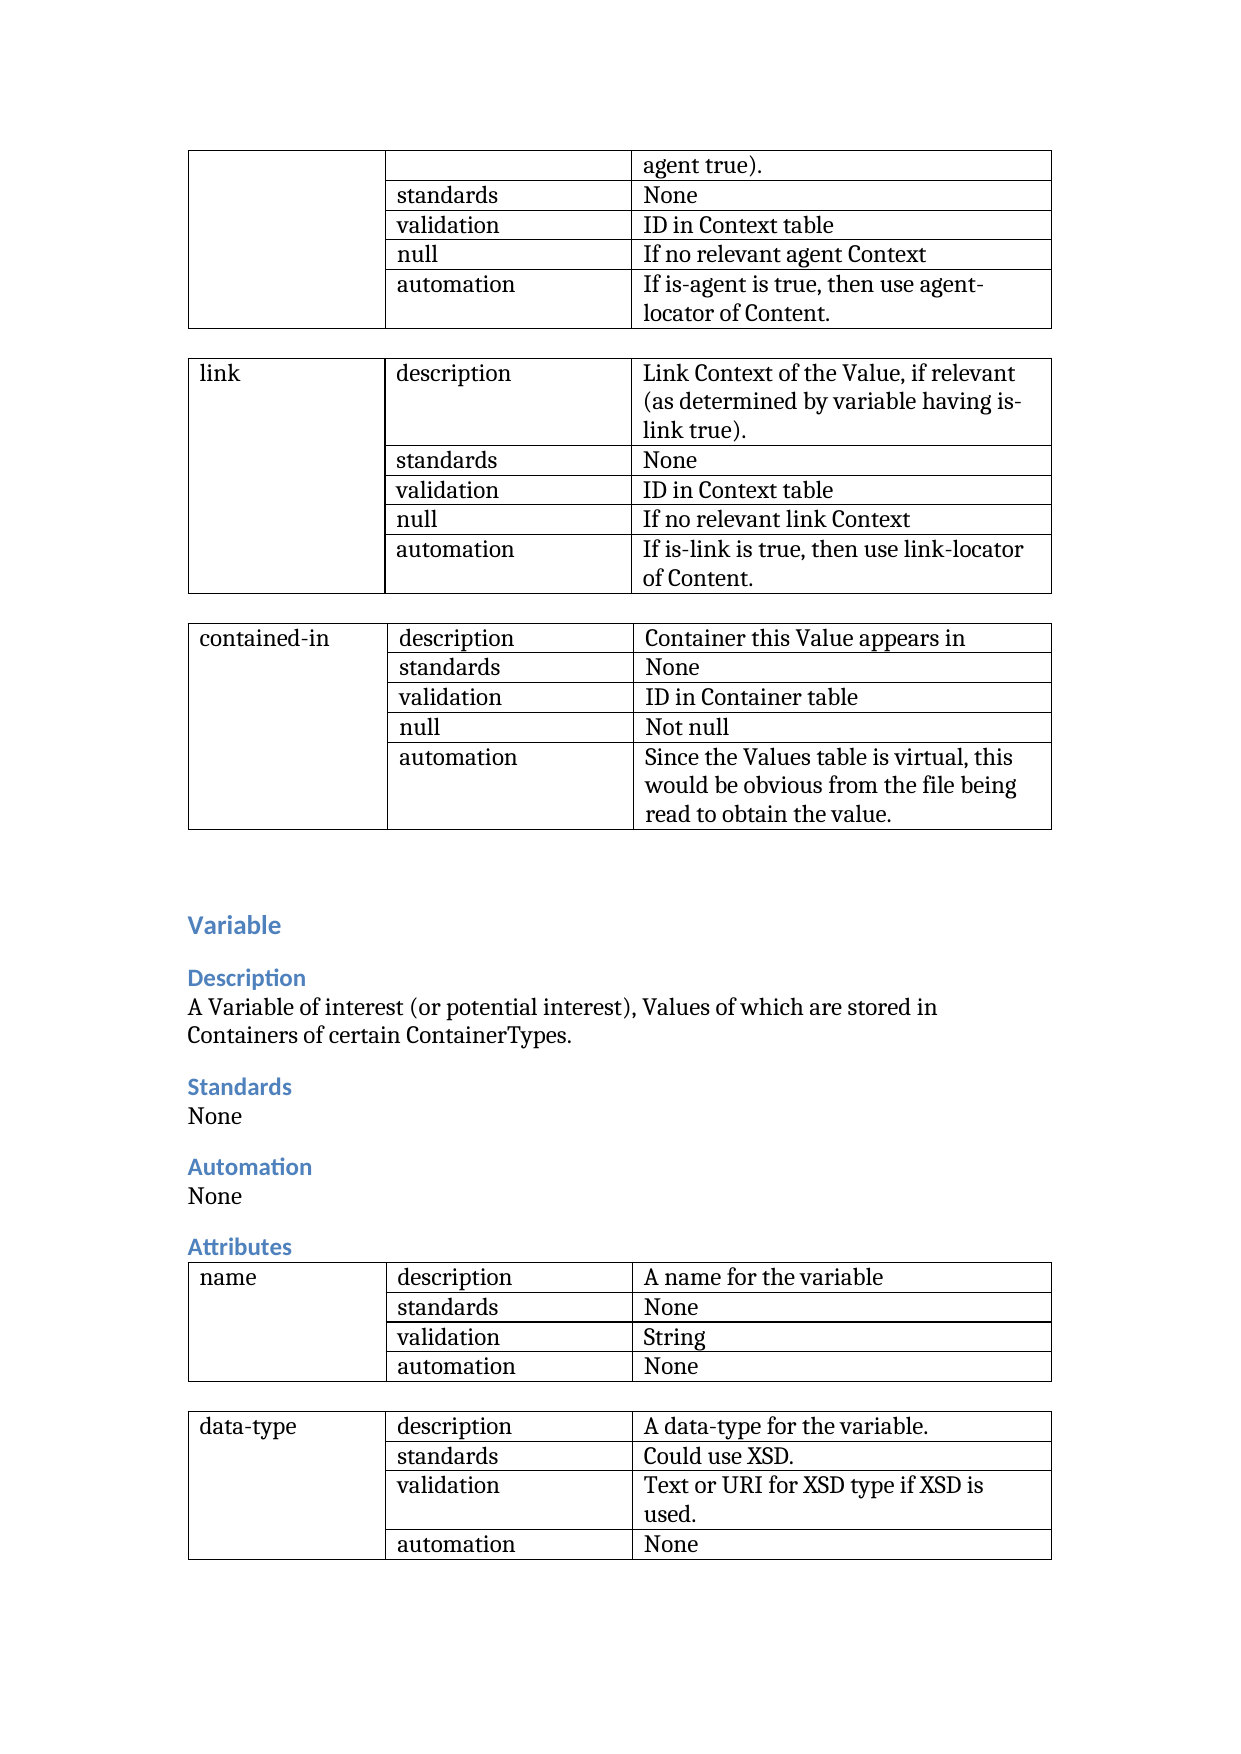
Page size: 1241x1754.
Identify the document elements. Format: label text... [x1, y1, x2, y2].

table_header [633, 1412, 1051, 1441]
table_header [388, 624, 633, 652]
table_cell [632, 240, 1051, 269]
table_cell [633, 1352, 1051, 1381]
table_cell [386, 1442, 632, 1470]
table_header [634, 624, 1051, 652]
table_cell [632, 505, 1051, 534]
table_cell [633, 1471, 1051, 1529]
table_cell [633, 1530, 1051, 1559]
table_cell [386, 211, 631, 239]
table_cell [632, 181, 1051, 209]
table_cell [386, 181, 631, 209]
subtitle Variable [187, 908, 1053, 941]
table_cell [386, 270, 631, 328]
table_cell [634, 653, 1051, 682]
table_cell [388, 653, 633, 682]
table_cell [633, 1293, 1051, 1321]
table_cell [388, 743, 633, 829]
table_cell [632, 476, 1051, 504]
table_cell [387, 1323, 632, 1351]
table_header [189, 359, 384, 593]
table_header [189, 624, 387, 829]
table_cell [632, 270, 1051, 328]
subtitle Description [187, 962, 1053, 993]
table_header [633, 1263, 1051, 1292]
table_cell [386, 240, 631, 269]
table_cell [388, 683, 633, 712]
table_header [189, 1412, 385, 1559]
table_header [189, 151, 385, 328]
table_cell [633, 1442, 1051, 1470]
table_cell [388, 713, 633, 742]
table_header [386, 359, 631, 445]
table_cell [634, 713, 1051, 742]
subtitle Standards [187, 1071, 1053, 1102]
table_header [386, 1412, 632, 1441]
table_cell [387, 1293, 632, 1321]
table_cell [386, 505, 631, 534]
subtitle Attributes [187, 1231, 1053, 1262]
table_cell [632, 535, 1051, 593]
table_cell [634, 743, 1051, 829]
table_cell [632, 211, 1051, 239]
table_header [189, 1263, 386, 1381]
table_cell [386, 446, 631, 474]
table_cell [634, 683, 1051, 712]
subtitle Automation [187, 1151, 1053, 1182]
text None [187, 1182, 1053, 1210]
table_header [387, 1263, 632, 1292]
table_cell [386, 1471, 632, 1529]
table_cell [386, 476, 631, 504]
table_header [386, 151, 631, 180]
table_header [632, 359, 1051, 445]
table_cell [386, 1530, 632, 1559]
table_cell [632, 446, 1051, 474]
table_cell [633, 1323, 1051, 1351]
text A Variable of interest (or potential interest), Values of which are stored in Containers of certain ContainerTypes. [187, 993, 1053, 1050]
text None [187, 1102, 1053, 1130]
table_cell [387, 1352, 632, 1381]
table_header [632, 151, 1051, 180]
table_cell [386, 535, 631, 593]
